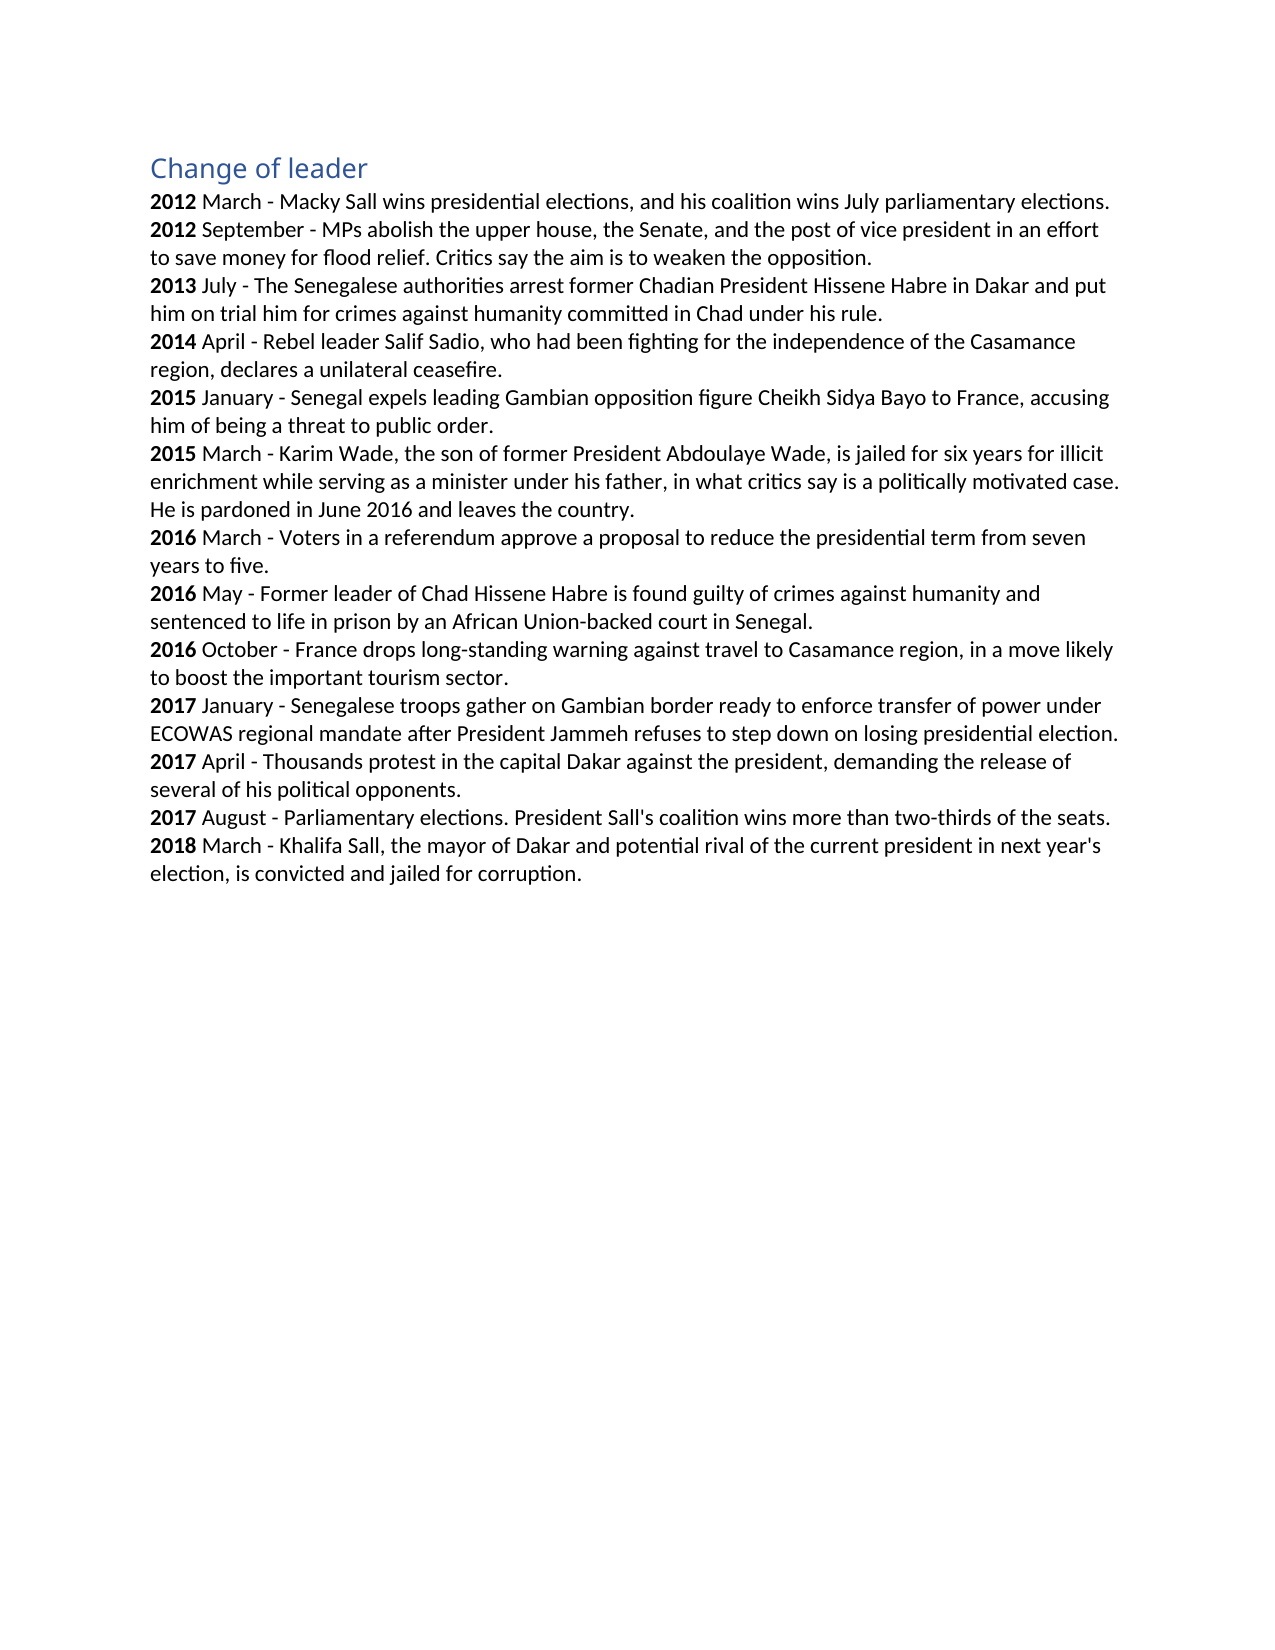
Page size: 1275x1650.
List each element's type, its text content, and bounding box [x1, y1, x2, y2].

text 2016 May - Former leader of Chad Hissene Habre is found guilty of crimes against humanity and sentenced to life in prison by an African Union-backed court in Senegal. [150, 579, 1125, 635]
text 2016 October - France drops long-standing warning against travel to Casamance region, in a move likely to boost the important tourism sector. [150, 635, 1125, 691]
text 2017 August - Parliamentary elections. President Sall's coalition wins more than two-thirds of the seats. [150, 803, 1125, 831]
text 2013 July - The Senegalese authorities arrest former Chadian President Hissene Habre in Dakar and put him on trial him for crimes against humanity committed in Chad under his rule. [150, 271, 1125, 327]
text 2016 March - Voters in a referendum approve a proposal to reduce the presidential term from seven years to five. [150, 523, 1125, 579]
text 2017 April - Thousands protest in the capital Dakar against the president, demanding the release of several of his political opponents. [150, 747, 1125, 803]
text 2012 March - Macky Sall wins presidential elections, and his coalition wins July parliamentary elections. [150, 187, 1125, 215]
text 2015 January - Senegal expels leading Gambian opposition figure Cheikh Sidya Bayo to France, accusing him of being a threat to public order. [150, 383, 1125, 439]
text 2018 March - Khalifa Sall, the mayor of Dakar and potential rival of the current president in next year's election, is convicted and jailed for corruption. [150, 831, 1125, 887]
subtitle Change of leader [150, 150, 1125, 187]
text 2012 September - MPs abolish the upper house, the Senate, and the post of vice president in an effort to save money for flood relief. Critics say the aim is to weaken the opposition. [150, 215, 1125, 271]
text 2014 April - Rebel leader Salif Sadio, who had been fighting for the independence of the Casamance region, declares a unilateral ceasefire. [150, 327, 1125, 383]
text 2015 March - Karim Wade, the son of former President Abdoulaye Wade, is jailed for six years for illicit enrichment while serving as a minister under his father, in what critics say is a politically motivated case. He is pardoned in June 2016 and leaves the country. [150, 439, 1125, 523]
text 2017 January - Senegalese troops gather on Gambian border ready to enforce transfer of power under ECOWAS regional mandate after President Jammeh refuses to step down on losing presidential election. [150, 691, 1125, 747]
